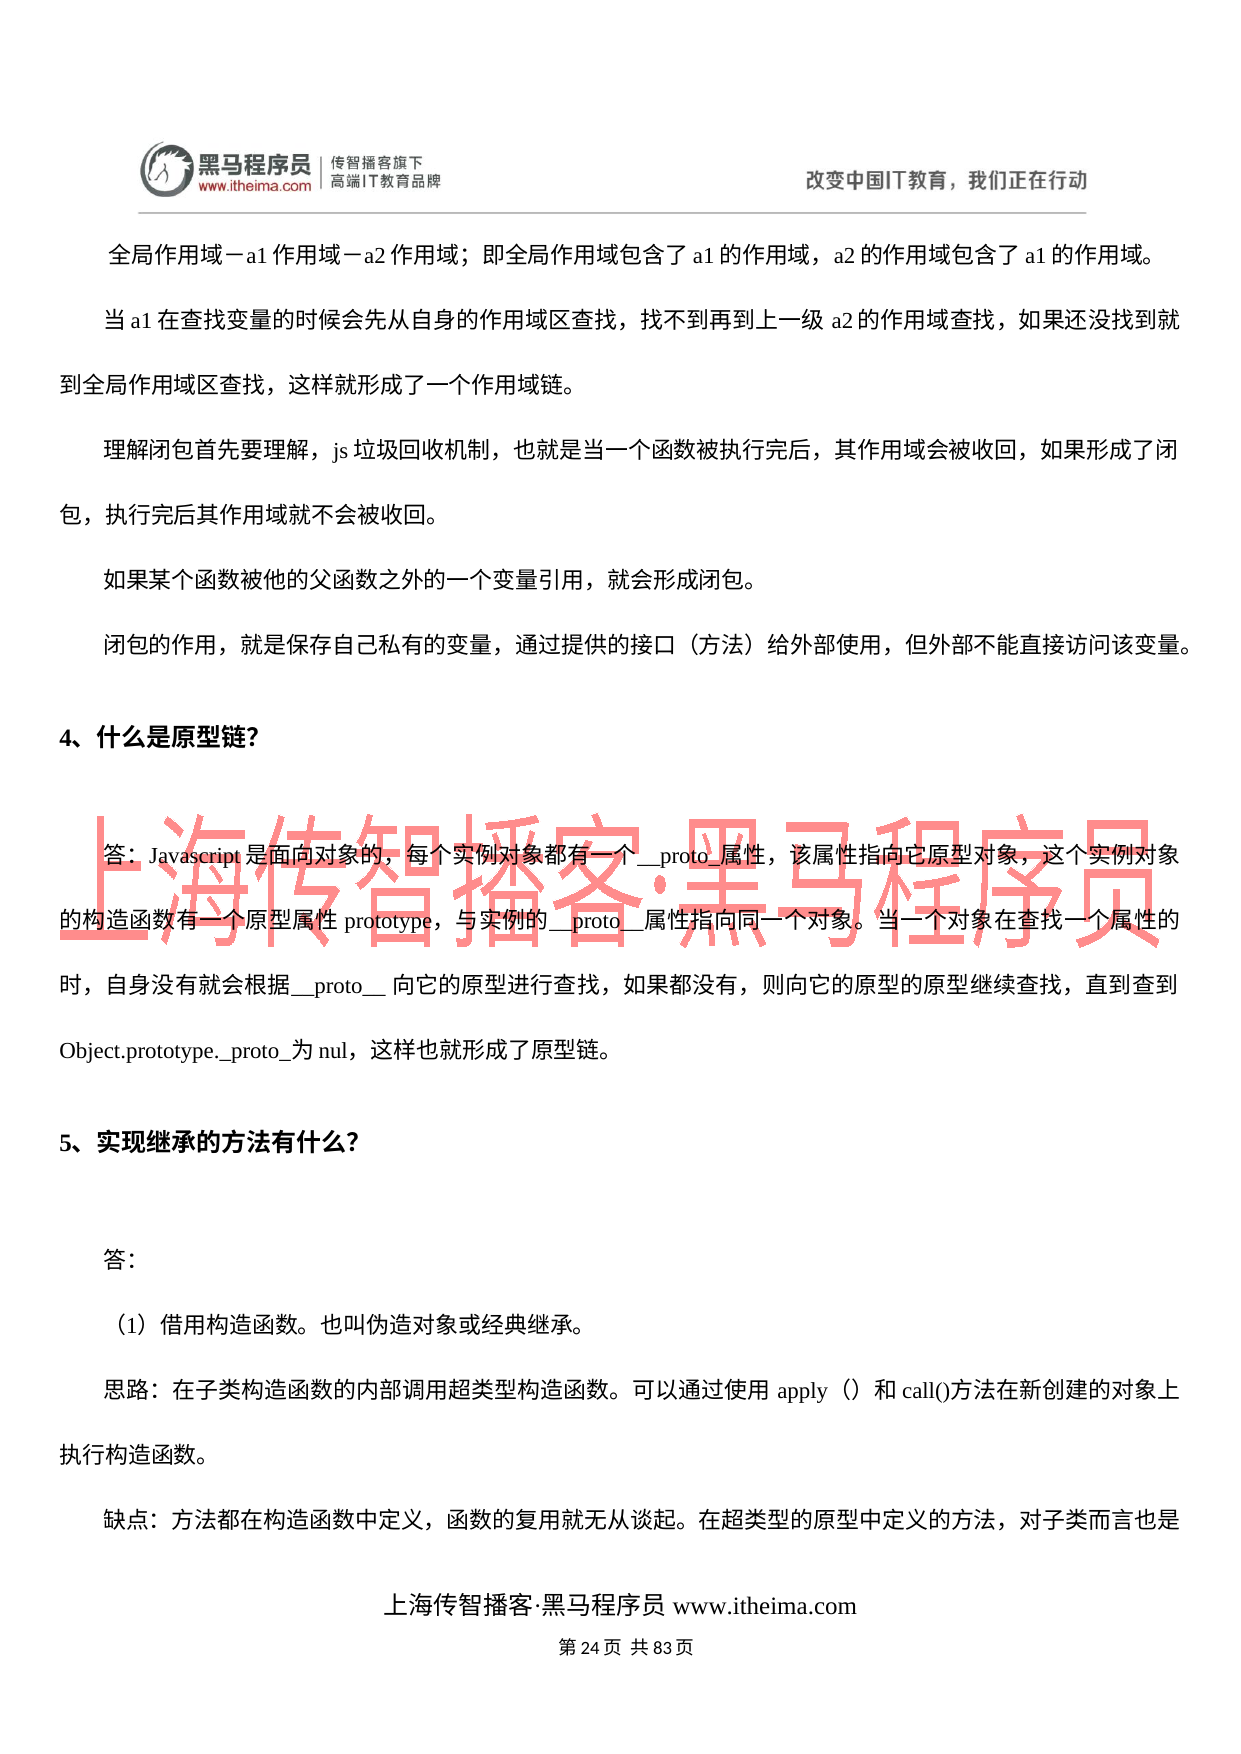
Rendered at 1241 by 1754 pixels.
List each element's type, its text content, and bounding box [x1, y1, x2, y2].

text 答： [59, 1226, 1181, 1291]
text （1）借用构造函数。也叫伪造对象或经典继承。 [59, 1291, 1181, 1356]
picture [59, 70, 1180, 221]
subtitle 4、什么是原型链？ [59, 703, 1181, 768]
text 当a1在查找变量的时候会先从自身的作用域区查找，找不到再到上一级a2的作用域查找，如果还没找到就到全局作用域区查找，这样就形成了一个作用域链。 [59, 286, 1181, 416]
text 全局作用域－a1作用域－a2作用域；即全局作用域包含了a1的作用域，a2的作用域包含了a1的作用域。 [59, 221, 1181, 286]
text 闭包的作用，就是保存自己私有的变量，通过提供的接口（方法）给外部使用，但外部不能直接访问该变量。 [59, 611, 1181, 676]
text 思路：在子类构造函数的内部调用超类型构造函数。可以通过使用apply（）和call()方法在新创建的对象上执行构造函数。 [59, 1356, 1181, 1486]
text 答：Javascript是面向对象的，每个实例对象都有一个__proto_属性，该属性指向它原型对象，这个实例对象的构造函数有一个原型属性prototype，与实例的__proto__属性指向同一个对象。当一个对象在查找一个属性的时，自身没有就会根据__proto__ 向它的原型进行查找，如果都没有，则向它的原型的原型继续查找，直到查到Object.prototype._proto_为nul，这样也就形成了原型链。 [59, 821, 1181, 1081]
text 如果某个函数被他的父函数之外的一个变量引用，就会形成闭包。 [59, 546, 1181, 611]
subtitle 5、实现继承的方法有什么？ [59, 1108, 1181, 1173]
text 理解闭包首先要理解，js垃圾回收机制，也就是当一个函数被执行完后，其作用域会被收回，如果形成了闭包，执行完后其作用域就不会被收回。 [59, 416, 1181, 546]
text 缺点：方法都在构造函数中定义，函数的复用就无从谈起。在超类型的原型中定义的方法，对子类而言也是不可见的，结果所有的类型都只能使用构造函数模式。 [59, 1486, 1181, 1551]
